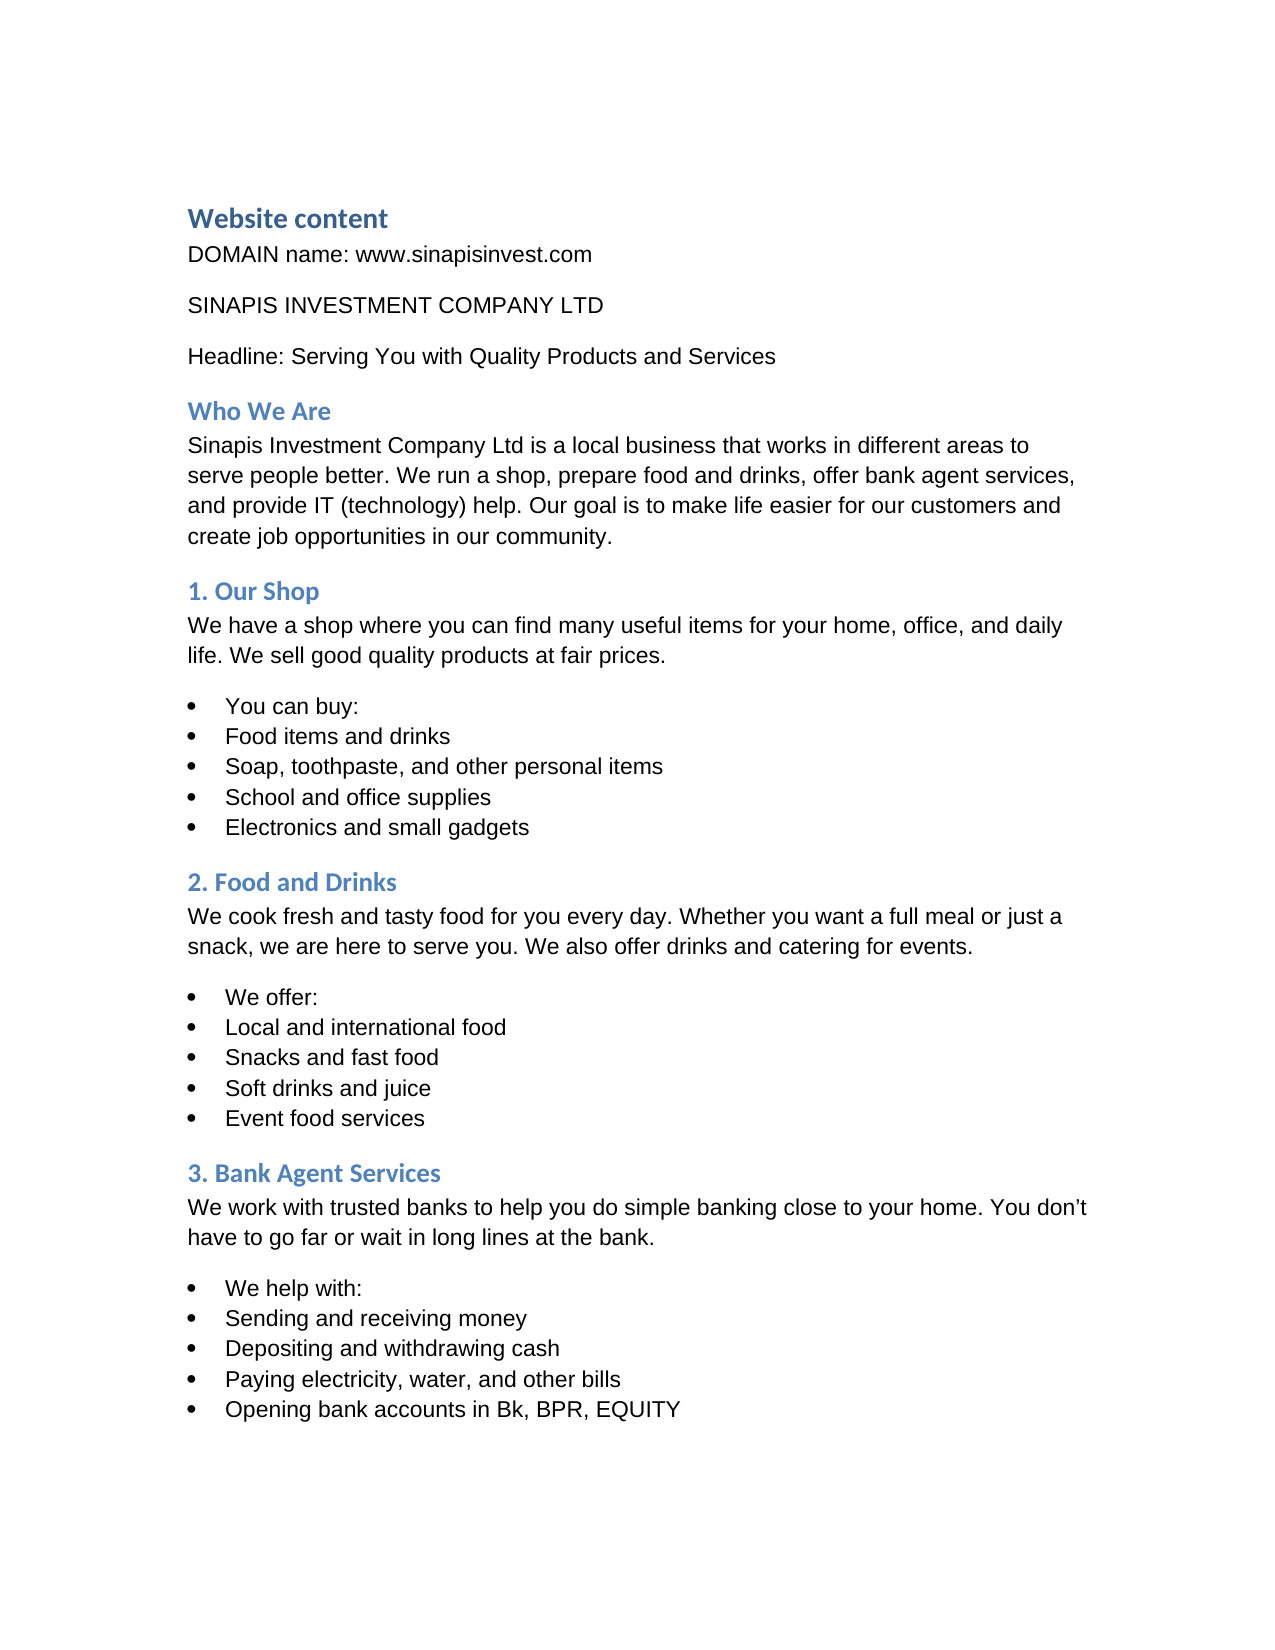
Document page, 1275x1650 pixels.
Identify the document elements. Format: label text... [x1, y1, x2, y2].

list Paying electricity, water, and other bills [187, 1366, 1087, 1392]
list Sending and receiving money [187, 1305, 1087, 1331]
list We help with: [187, 1275, 1087, 1301]
list SINAPIS INVESTMENT COMPANY LTD [187, 292, 1087, 318]
list Snacks and fast food [187, 1044, 1087, 1071]
text We work with trusted banks to help you do simple banking close to your home. You don’t have to go far or wait in long lines at the bank. [187, 1194, 1087, 1250]
list Local and international food [187, 1014, 1087, 1040]
list We offer: [187, 984, 1087, 1010]
list Soap, toothpaste, and other personal items [187, 753, 1087, 779]
subtitle 3. Bank Agent Services [187, 1156, 1087, 1189]
list Opening bank accounts in Bk, BPR, EQUITY [187, 1396, 1087, 1422]
text Headline: Serving You with Quality Products and Services [187, 343, 1087, 369]
list Event food services [187, 1105, 1087, 1131]
list Food items and drinks [187, 723, 1087, 749]
subtitle 1. Our Shop [187, 574, 1087, 607]
list Soft drinks and juice [187, 1074, 1087, 1101]
list DOMAIN name: www.sinapisinvest.com [187, 241, 1087, 267]
text We cook fresh and tasty food for you every day. Whether you want a full meal or just a snack, we are here to serve you. We also offer drinks and catering for events. [187, 903, 1087, 959]
list Electronics and small gadgets [187, 814, 1087, 840]
text We have a shop where you can find many useful items for your home, office, and daily life. We sell good quality products at fair prices. [187, 612, 1087, 668]
text Sinapis Investment Company Ltd is a local business that works in different areas to serve people better. We run a shop, prepare food and drinks, offer bank agent services, and provide IT (technology) help. Our goal is to make life easier for our customers and create job opportunities in our community. [187, 432, 1087, 549]
list School and office supplies [187, 783, 1087, 810]
subtitle 2. Food and Drinks [187, 865, 1087, 898]
subtitle Who We Are [187, 394, 1087, 427]
list You can buy: [187, 693, 1087, 719]
list Depositing and withdrawing cash [187, 1335, 1087, 1362]
subtitle Website content [187, 200, 1087, 236]
